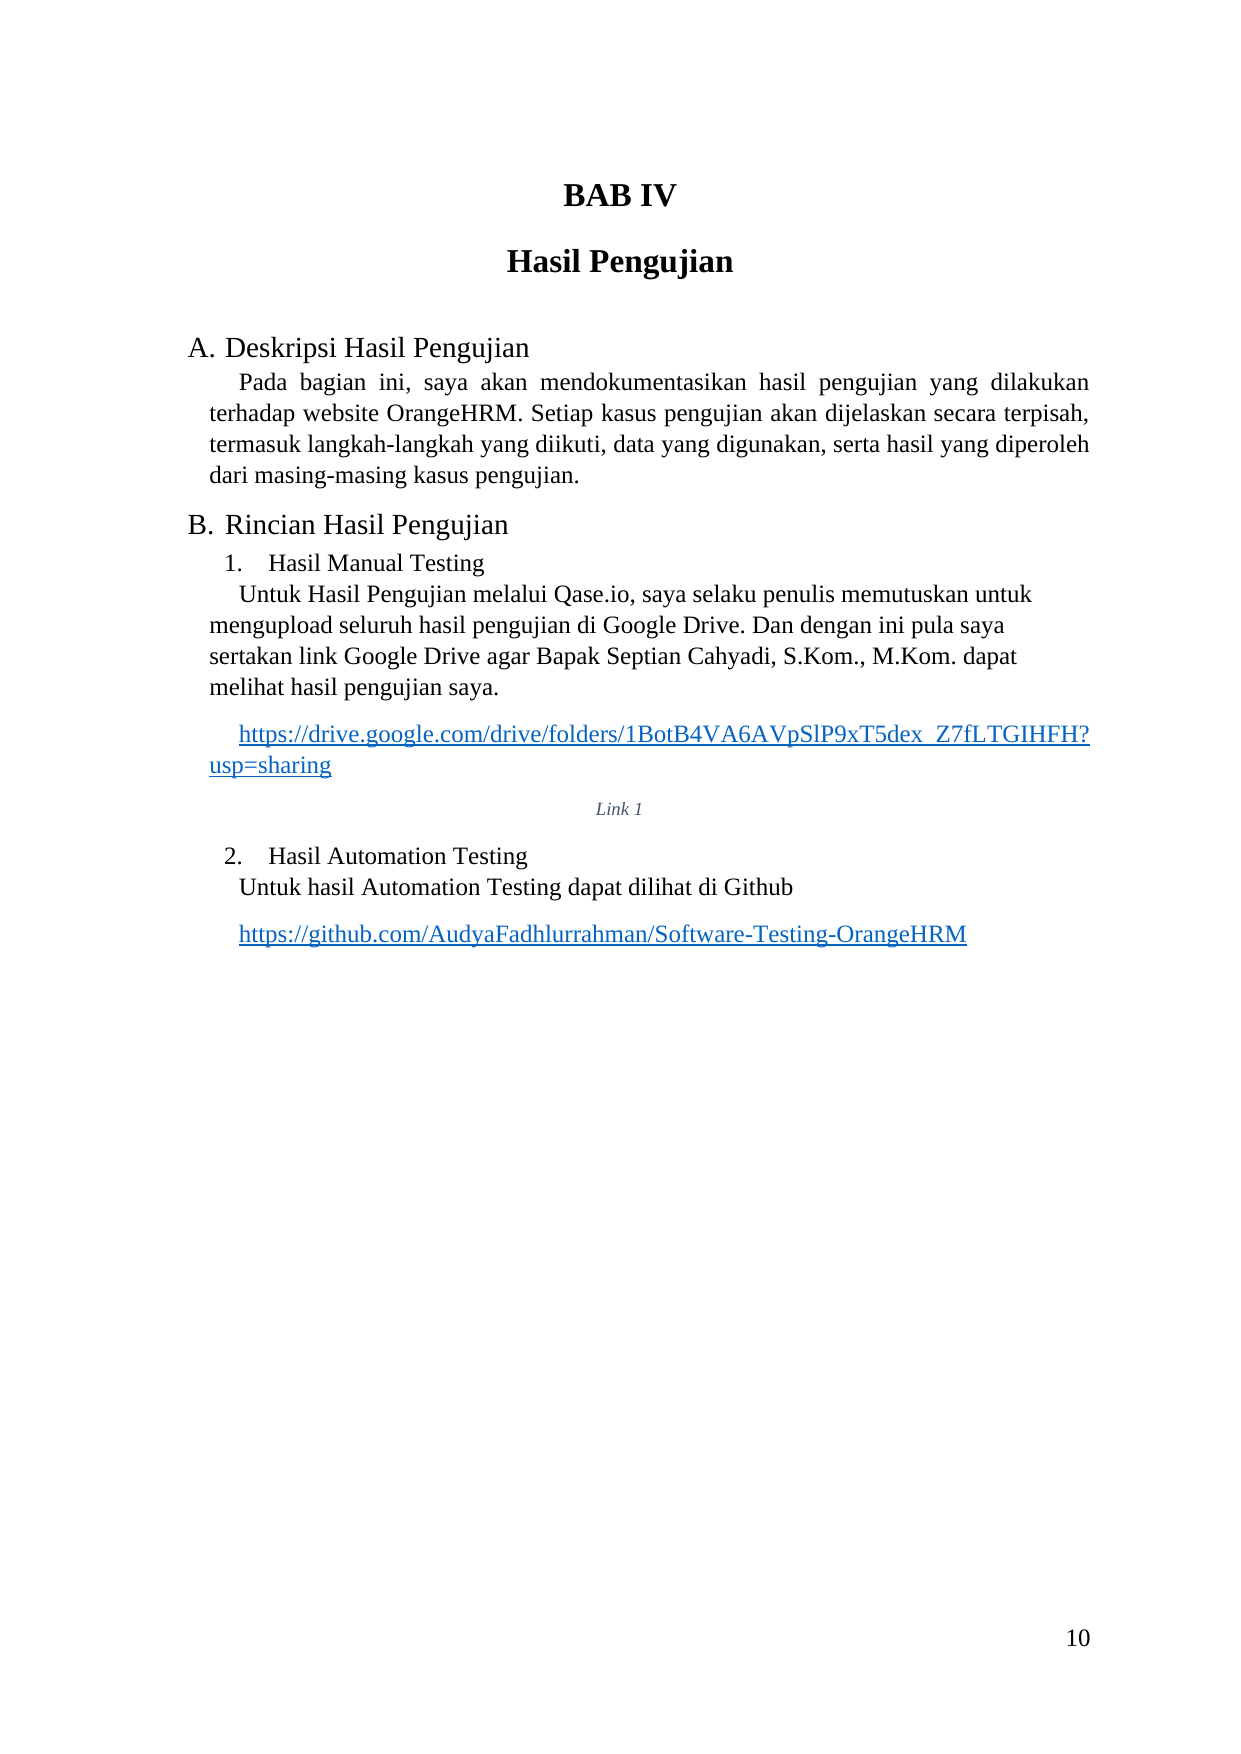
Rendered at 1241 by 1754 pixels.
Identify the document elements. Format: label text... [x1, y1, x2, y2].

text https://drive.google.com/drive/folders/1BotB4VA6AVpSlP9xT5dex_Z7fLTGIHFH?usp=sharing [209, 719, 1090, 779]
subtitle BAB IV [150, 175, 1090, 213]
text Link 1 [150, 798, 1090, 820]
text Untuk Hasil Pengujian melalui Qase.io, saya selaku penulis memutuskan untuk mengupload seluruh hasil pengujian di Google Drive. Dan dengan ini pula saya sertakan link Google Drive agar Bapak Septian Cahyadi, S.Kom., M.Kom. dapat melihat hasil pengujian saya. [209, 579, 1090, 701]
subtitle Hasil Pengujian [150, 241, 1090, 280]
text Untuk hasil Automation Testing dapat dilihat di Github [209, 872, 1090, 901]
text Pada bagian ini, saya akan mendokumentasikan hasil pengujian yang dilakukan terhadap website OrangeHRM. Setiap kasus pengujian akan dijelaskan secara terpisah, termasuk langkah-langkah yang diikuti, data yang digunakan, serta hasil yang diperoleh dari masing-masing kasus pengujian. [209, 367, 1090, 488]
text https://github.com/AudyaFadhlurrahman/Software-Testing-OrangeHRM [209, 919, 1090, 948]
subtitle Deskripsi Hasil Pengujian [187, 330, 1090, 364]
subtitle Hasil Automation Testing [224, 841, 1090, 869]
subtitle Hasil Manual Testing [224, 548, 1090, 576]
subtitle Rincian Hasil Pengujian [187, 507, 1090, 541]
